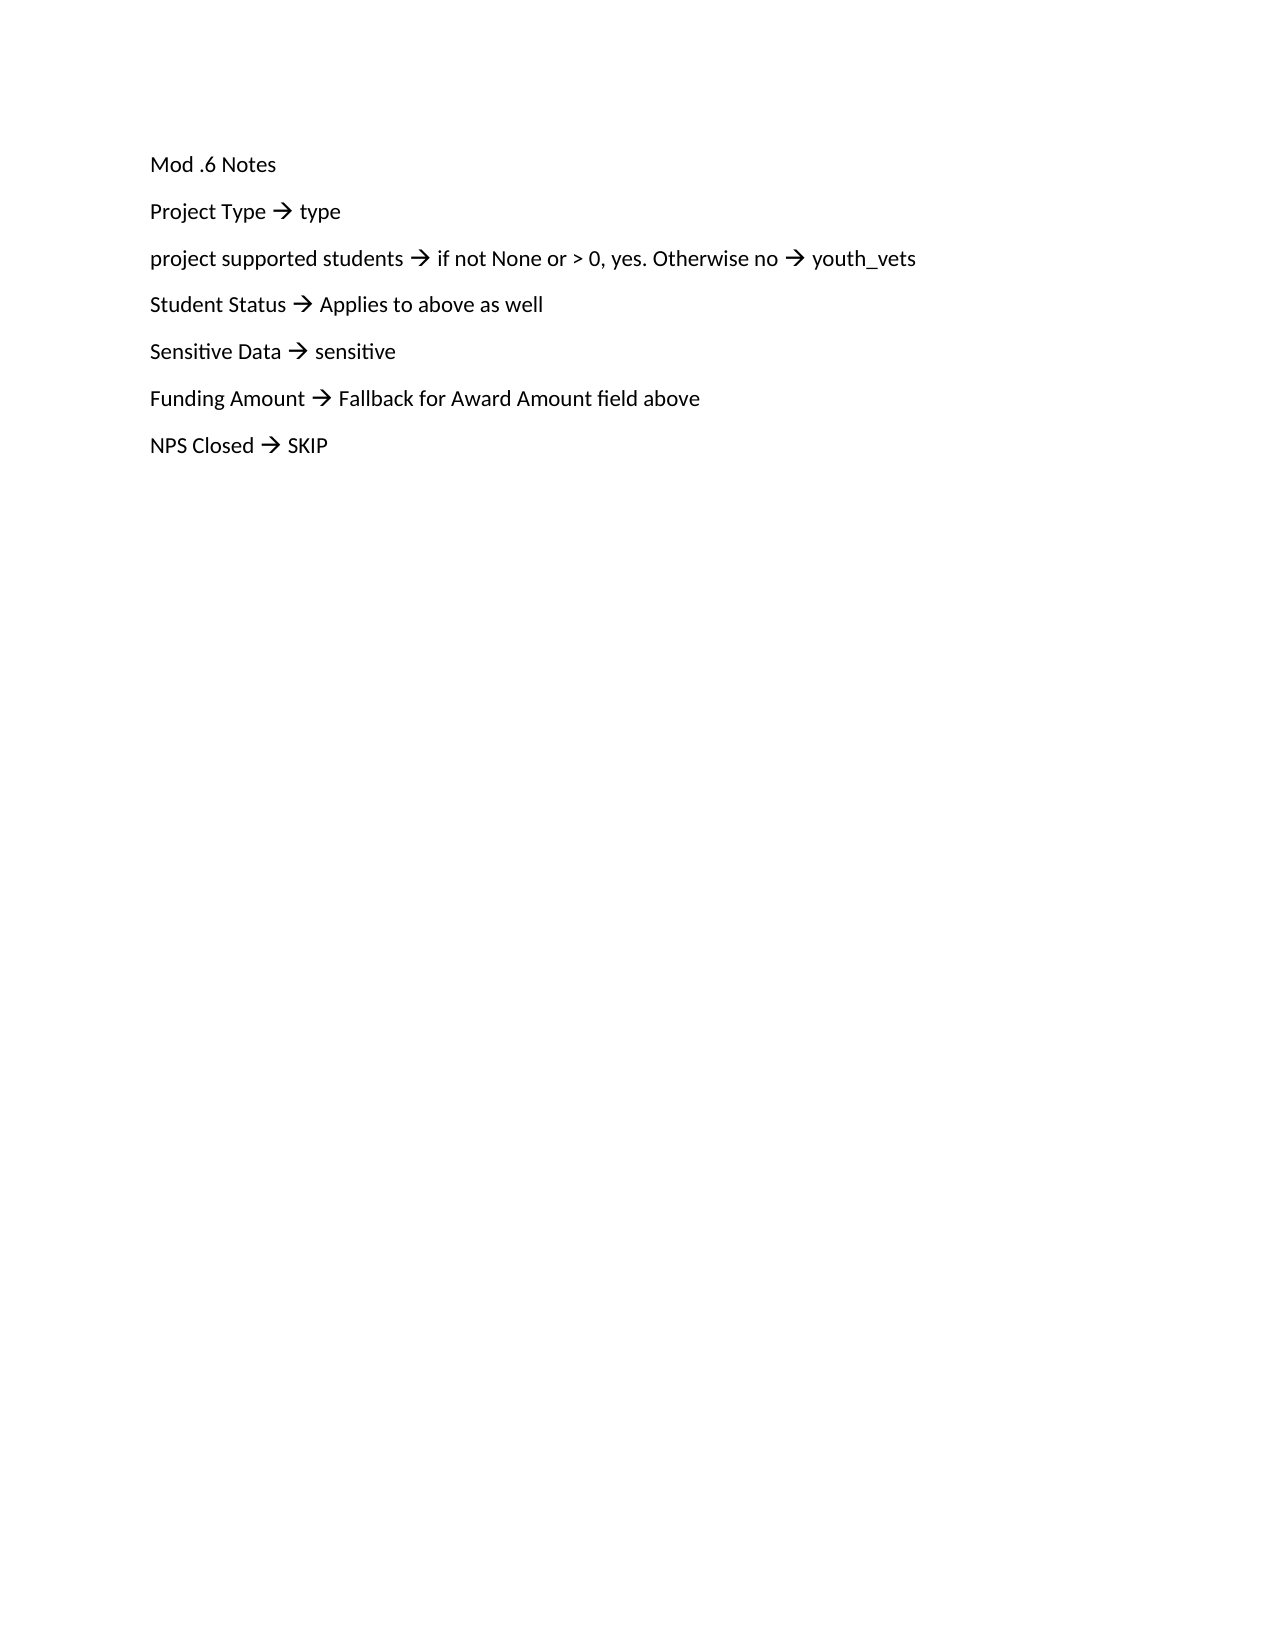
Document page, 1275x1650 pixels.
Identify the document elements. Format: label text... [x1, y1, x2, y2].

text Sensitive Data sensitive [150, 337, 1125, 366]
text NPS Closed SKIP [150, 431, 1125, 459]
text Mod .6 Notes [150, 150, 1125, 178]
text Project Type type [150, 197, 1125, 225]
text project supported students if not None or > 0, yes. Otherwise no youth_vets [150, 244, 1125, 272]
text Funding Amount Fallback for Award Amount field above [150, 384, 1125, 412]
text Student Status Applies to above as well [150, 291, 1125, 319]
